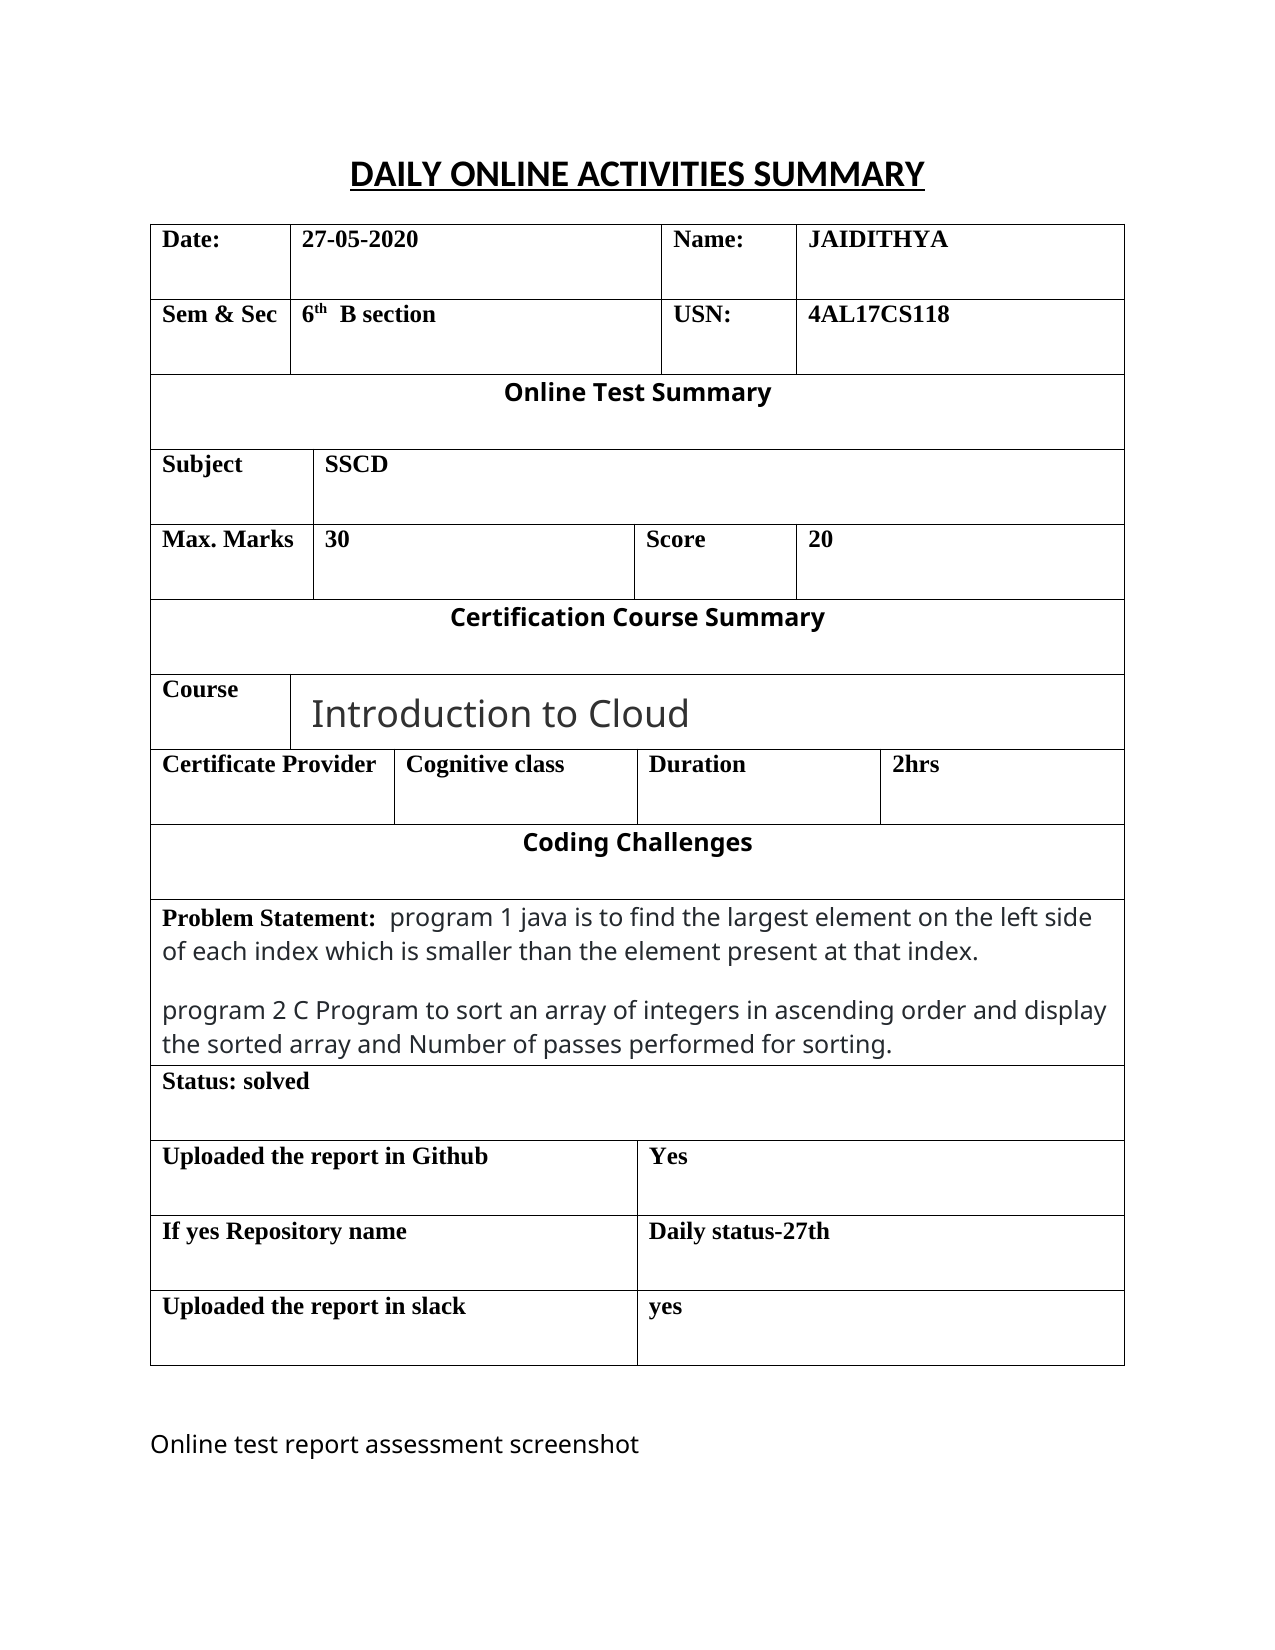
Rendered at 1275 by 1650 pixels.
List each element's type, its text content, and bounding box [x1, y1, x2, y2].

table_cell Status: solved [151, 1066, 1124, 1140]
table_cell Uploaded the report in Github [151, 1141, 637, 1215]
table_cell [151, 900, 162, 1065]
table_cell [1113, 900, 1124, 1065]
table_cell Coding Challenges [151, 825, 1124, 898]
table_cell Certificate Provider [151, 750, 394, 823]
table_cell USN: [662, 300, 796, 373]
table_cell Score [635, 525, 796, 598]
table_cell Certification Course Summary [151, 600, 1124, 673]
text DAILY ONLINE ACTIVITIES SUMMARY [150, 150, 1125, 196]
table_cell Online Test Summary [151, 375, 1124, 448]
table_cell Max. Marks [151, 525, 313, 598]
table_cell Yes [638, 1141, 1124, 1215]
table_header 27-05-2020 [291, 225, 661, 298]
table_header Date: [151, 225, 290, 298]
text Online test report assessment screenshot [150, 1426, 1125, 1460]
table_cell Cognitive class [395, 750, 637, 823]
table_cell Duration [638, 750, 880, 823]
table_header Name: [662, 225, 796, 298]
table_cell If yes Repository name [151, 1216, 637, 1290]
table_header JAIDITHYA [797, 225, 1124, 298]
table_cell Subject [151, 450, 313, 523]
table_cell yes [638, 1291, 1124, 1365]
table_cell 6th B section [291, 300, 661, 373]
table_cell Sem & Sec [151, 300, 290, 373]
table_cell 20 [797, 525, 1124, 598]
table_cell 4AL17CS118 [797, 300, 1124, 373]
table_cell Course [151, 675, 290, 748]
table_cell Daily status-27th [638, 1216, 1124, 1290]
table_cell Introduction to Cloud Start Course [291, 675, 1124, 748]
table_cell SSCD [314, 450, 1124, 523]
table_cell 2hrs [881, 750, 1124, 823]
table_cell 30 [314, 525, 634, 598]
table_cell Uploaded the report in slack [151, 1291, 637, 1365]
